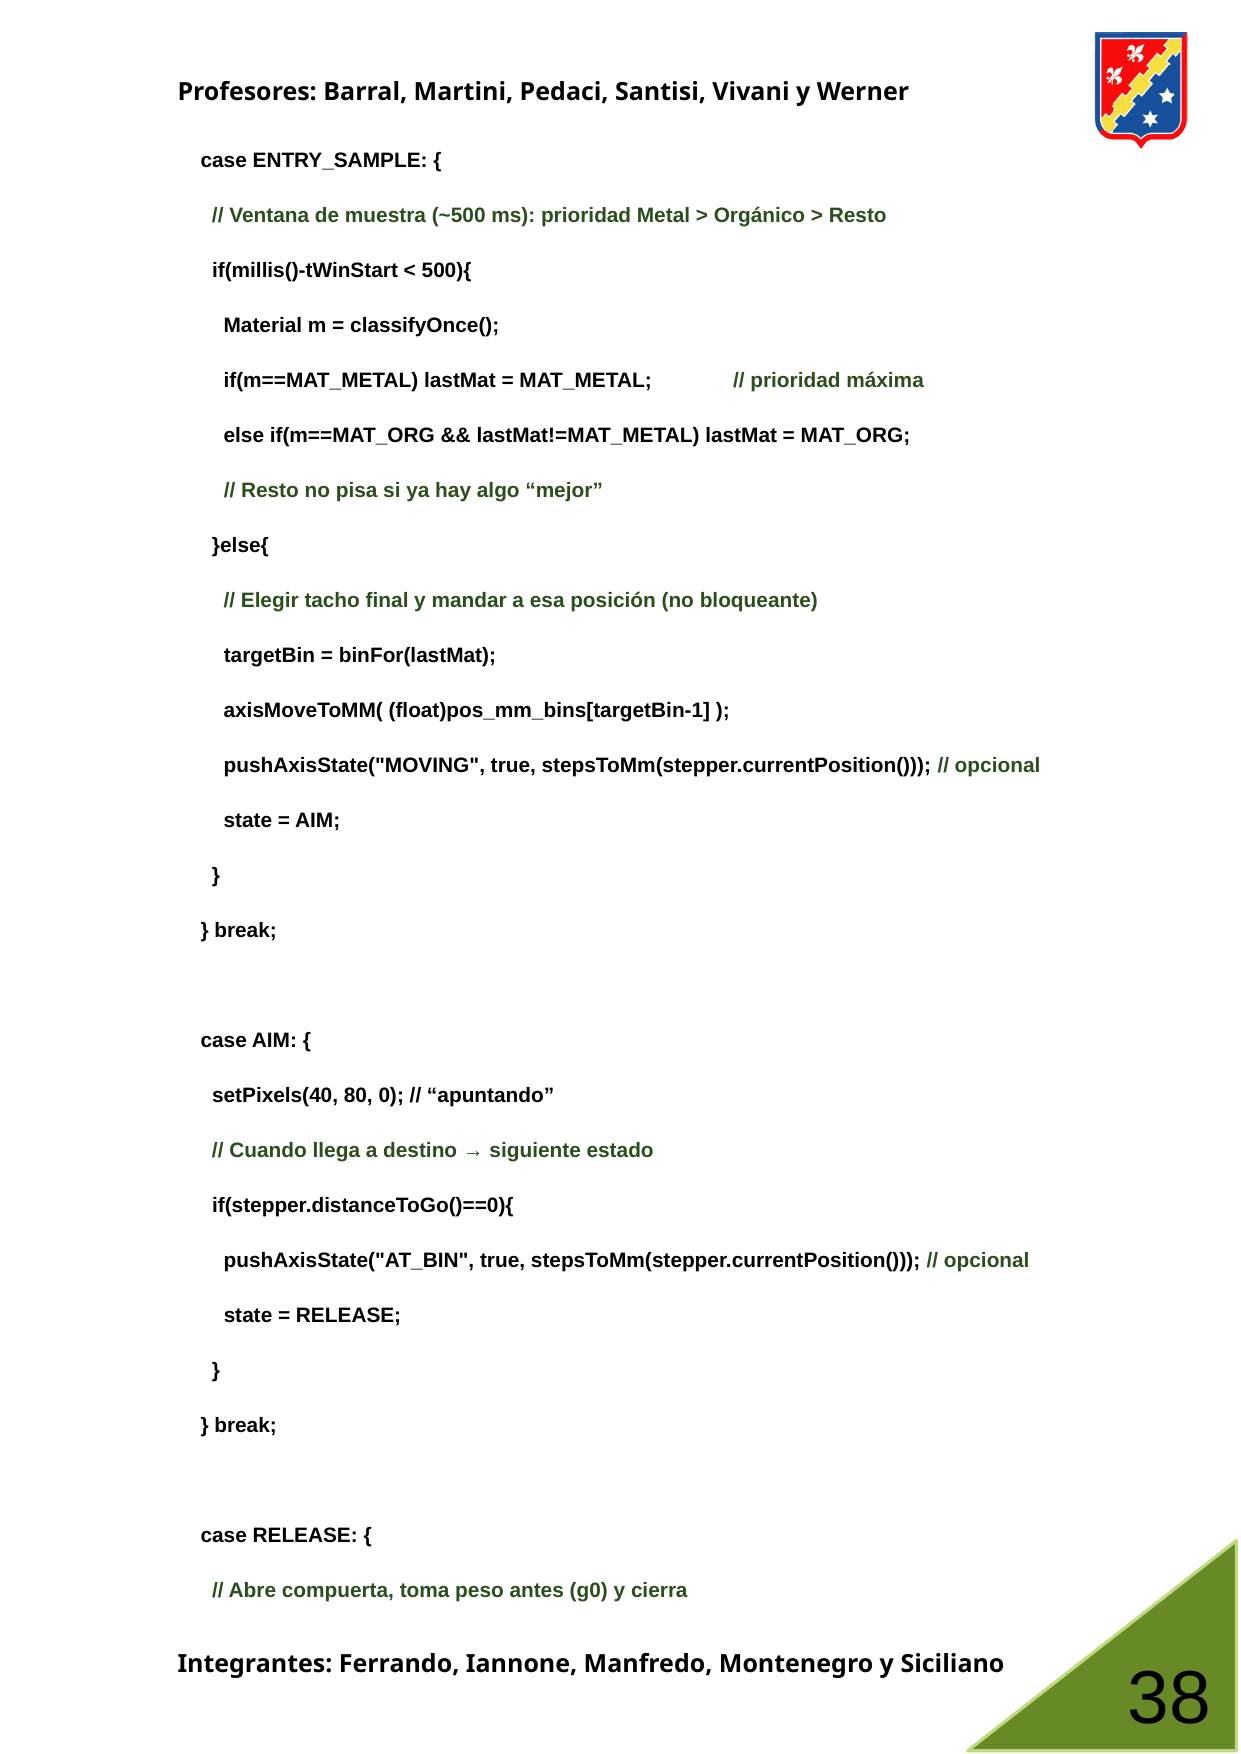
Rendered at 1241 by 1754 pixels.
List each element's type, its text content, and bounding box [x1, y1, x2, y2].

text targetBin = binFor(lastMat); [177, 643, 1063, 667]
text axisMoveToMM( (float)pos_mm_bins[targetBin-1] ); [177, 698, 1063, 722]
text if(m==MAT_METAL) lastMat = MAT_METAL; // prioridad máxima [177, 368, 1063, 392]
text }else{ [177, 533, 1063, 557]
text // Cuando llega a destino → siguiente estado [177, 1138, 1063, 1162]
text if(stepper.distanceToGo()==0){ [177, 1193, 1063, 1217]
text case ENTRY_SAMPLE: { [177, 148, 1063, 172]
text state = AIM; [177, 808, 1063, 832]
text // Abre compuerta, toma peso antes (g0) y cierra [177, 1578, 1063, 1602]
text else if(m==MAT_ORG && lastMat!=MAT_METAL) lastMat = MAT_ORG; [177, 423, 1063, 447]
text } break; [177, 918, 1063, 942]
text } break; [177, 1413, 1063, 1437]
text // Resto no pisa si ya hay algo “mejor” [177, 478, 1063, 502]
text } [177, 1358, 1063, 1382]
picture [1094, 32, 1188, 149]
text case RELEASE: { [177, 1523, 1063, 1547]
text pushAxisState("AT_BIN", true, stepsToMm(stepper.currentPosition())); // opcional [177, 1248, 1063, 1272]
text } [177, 863, 1063, 887]
text // Ventana de muestra (~500 ms): prioridad Metal > Orgánico > Resto [177, 203, 1063, 227]
text case AIM: { [177, 1028, 1063, 1052]
text setPixels(40, 80, 0); // “apuntando” [177, 1083, 1063, 1107]
text if(millis()-tWinStart < 500){ [177, 258, 1063, 282]
text // Elegir tacho final y mandar a esa posición (no bloqueante) [177, 588, 1063, 612]
text state = RELEASE; [177, 1303, 1063, 1327]
text Material m = classifyOnce(); [177, 313, 1063, 337]
text pushAxisState("MOVING", true, stepsToMm(stepper.currentPosition())); // opcional [177, 753, 1063, 777]
